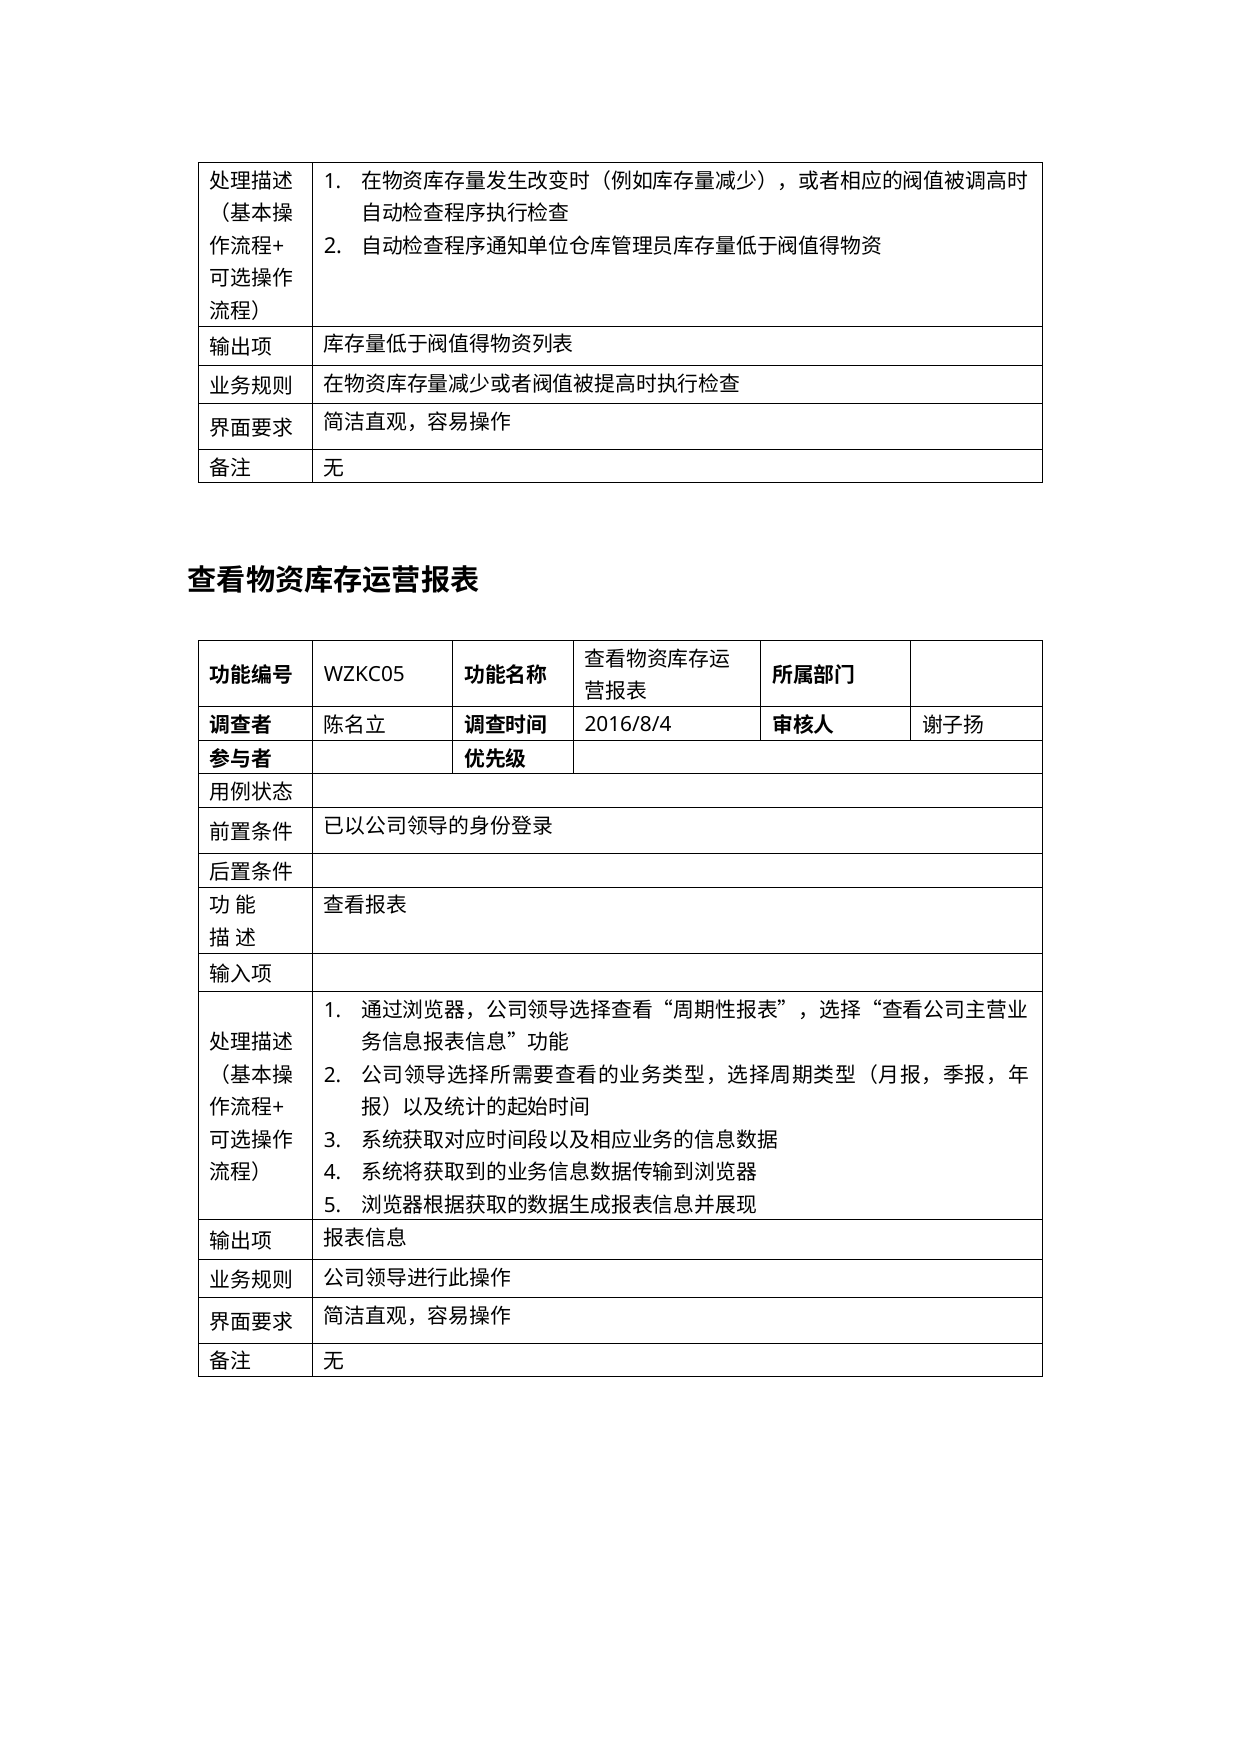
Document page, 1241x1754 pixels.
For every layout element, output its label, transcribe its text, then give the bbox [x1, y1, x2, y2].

table_header 功能编号 [199, 641, 312, 706]
table_cell 查看报表 [313, 888, 1042, 953]
table_cell 备注 [199, 450, 312, 482]
table_header 查看物资库存运营报表 [574, 641, 760, 706]
table_cell 谢子扬 [911, 707, 1042, 740]
table_cell [313, 954, 1042, 991]
table_cell 库存量低于阀值得物资列表 [313, 327, 1042, 365]
table_cell 在物资库存量减少或者阀值被提高时执行检查 [313, 366, 1042, 403]
table_cell 输出项 [199, 1220, 312, 1259]
table_cell [313, 774, 1042, 807]
table_cell 界面要求 [199, 1298, 312, 1342]
table_cell 已以公司领导的身份登录 [313, 808, 1042, 853]
table_cell 优先级 [453, 741, 573, 773]
table_cell 业务规则 [199, 366, 312, 403]
table_cell 调查者 [199, 707, 312, 740]
table_header 功能名称 [453, 641, 573, 706]
table_cell [313, 854, 1042, 887]
table_cell 参与者 [199, 741, 312, 773]
table_cell 2016/8/4 [574, 707, 760, 740]
table_cell 功 能 描 述 [199, 888, 312, 953]
table_cell 处理描述 （基本操作流程+可选操作流程） [199, 163, 312, 326]
table_cell 报表信息 [313, 1220, 1042, 1259]
table_cell 输入项 [199, 954, 312, 991]
table_cell 在物资库存量发生改变时（例如库存量减少），或者相应的阀值被调高时自动检查程序执行检查 自动检查程序通知单位仓库管理员库存量低于阀值得物资 [313, 163, 1042, 326]
table_cell 界面要求 [199, 404, 312, 449]
table_cell 前置条件 [199, 808, 312, 853]
table_header WZKC05 [313, 641, 452, 706]
table_cell 简洁直观，容易操作 [313, 1298, 1042, 1342]
table_cell [313, 741, 452, 773]
table_cell 后置条件 [199, 854, 312, 887]
table_header [911, 641, 1042, 706]
table_cell 陈名立 [313, 707, 452, 740]
table_cell 通过浏览器，公司领导选择查看“周期性报表”，选择“查看公司主营业务信息报表信息”功能 公司领导选择所需要查看的业务类型，选择周期类型（月报，季报，年报）以及统计的起始时间 系统获取对应时间段以及相应业务的信息数据 系统将获取到的业务信息数据传输到浏览器 浏览器根据获取的数据生成报表信息并展现 [313, 992, 1042, 1219]
table_cell 输出项 [199, 327, 312, 365]
table_cell [574, 741, 1042, 773]
table_cell 无 [313, 1344, 1042, 1376]
table_cell 审核人 [761, 707, 910, 740]
table_cell 备注 [199, 1344, 312, 1376]
table_cell 业务规则 [199, 1260, 312, 1297]
table_header 所属部门 [761, 641, 910, 706]
table_cell 用例状态 [199, 774, 312, 807]
table_cell 无 [313, 450, 1042, 482]
subtitle 查看物资库存运营报表 [187, 545, 1053, 610]
table_cell 处理描述 （基本操作流程+可选操作流程） [199, 992, 312, 1219]
table_cell 公司领导进行此操作 [313, 1260, 1042, 1297]
table_cell 简洁直观，容易操作 [313, 404, 1042, 449]
table_cell 调查时间 [453, 707, 573, 740]
